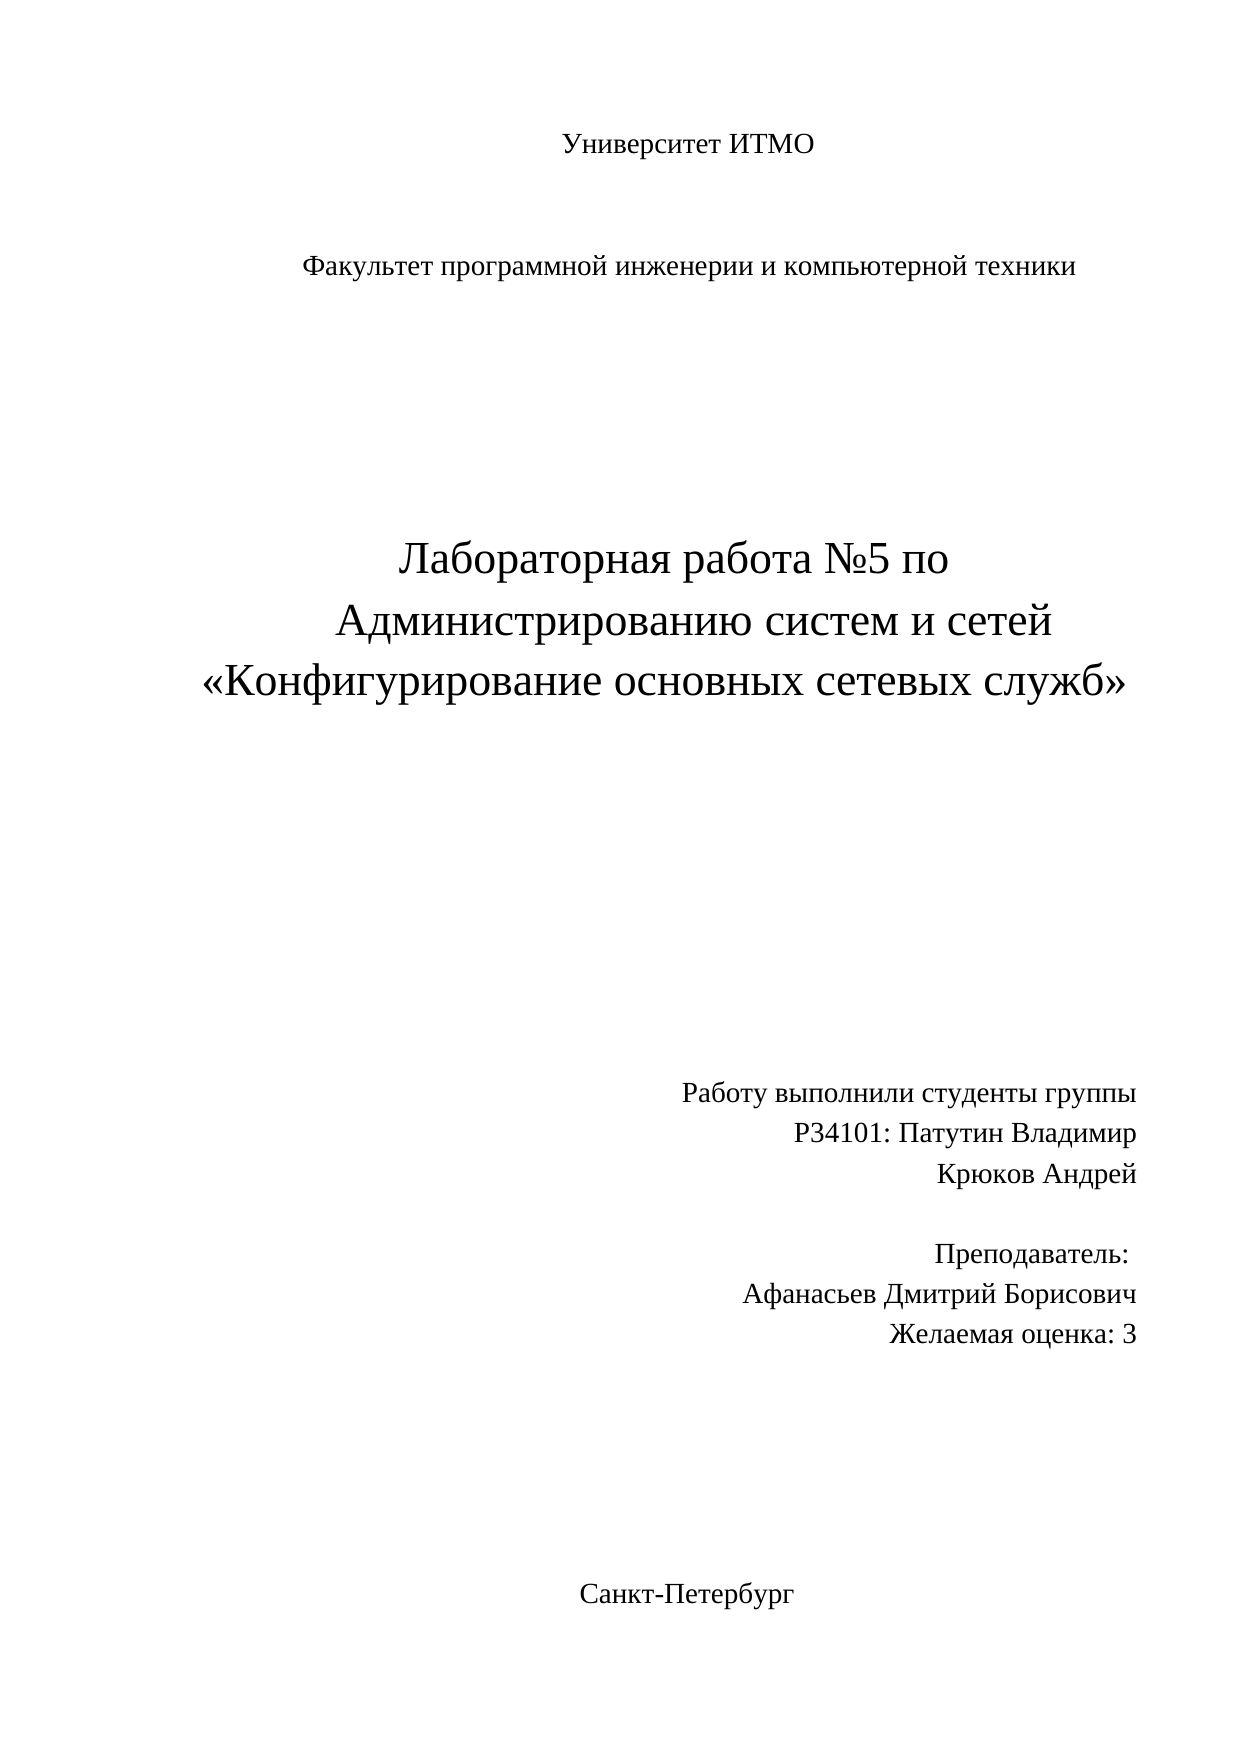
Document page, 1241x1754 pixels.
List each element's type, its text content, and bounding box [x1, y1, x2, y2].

text Санкт-Петербург [231, 1576, 1143, 1609]
text Факультет программной инженерии и компьютерной техники [235, 248, 1143, 281]
title «Конфигурирование основных сетевых служб» [177, 654, 1152, 706]
text Преподаватель: Афанасьев Дмитрий Борисович [693, 1196, 1137, 1310]
text Работу выполнили студенты группы P34101: Патутин Владимир Крюков Андрей [654, 1075, 1137, 1189]
title Лабораторная работа №5 по Администрированию систем и сетей [335, 531, 1152, 645]
text Университет ИТМО [232, 126, 1143, 159]
text Желаемая оценка: 3 [177, 1317, 1137, 1350]
